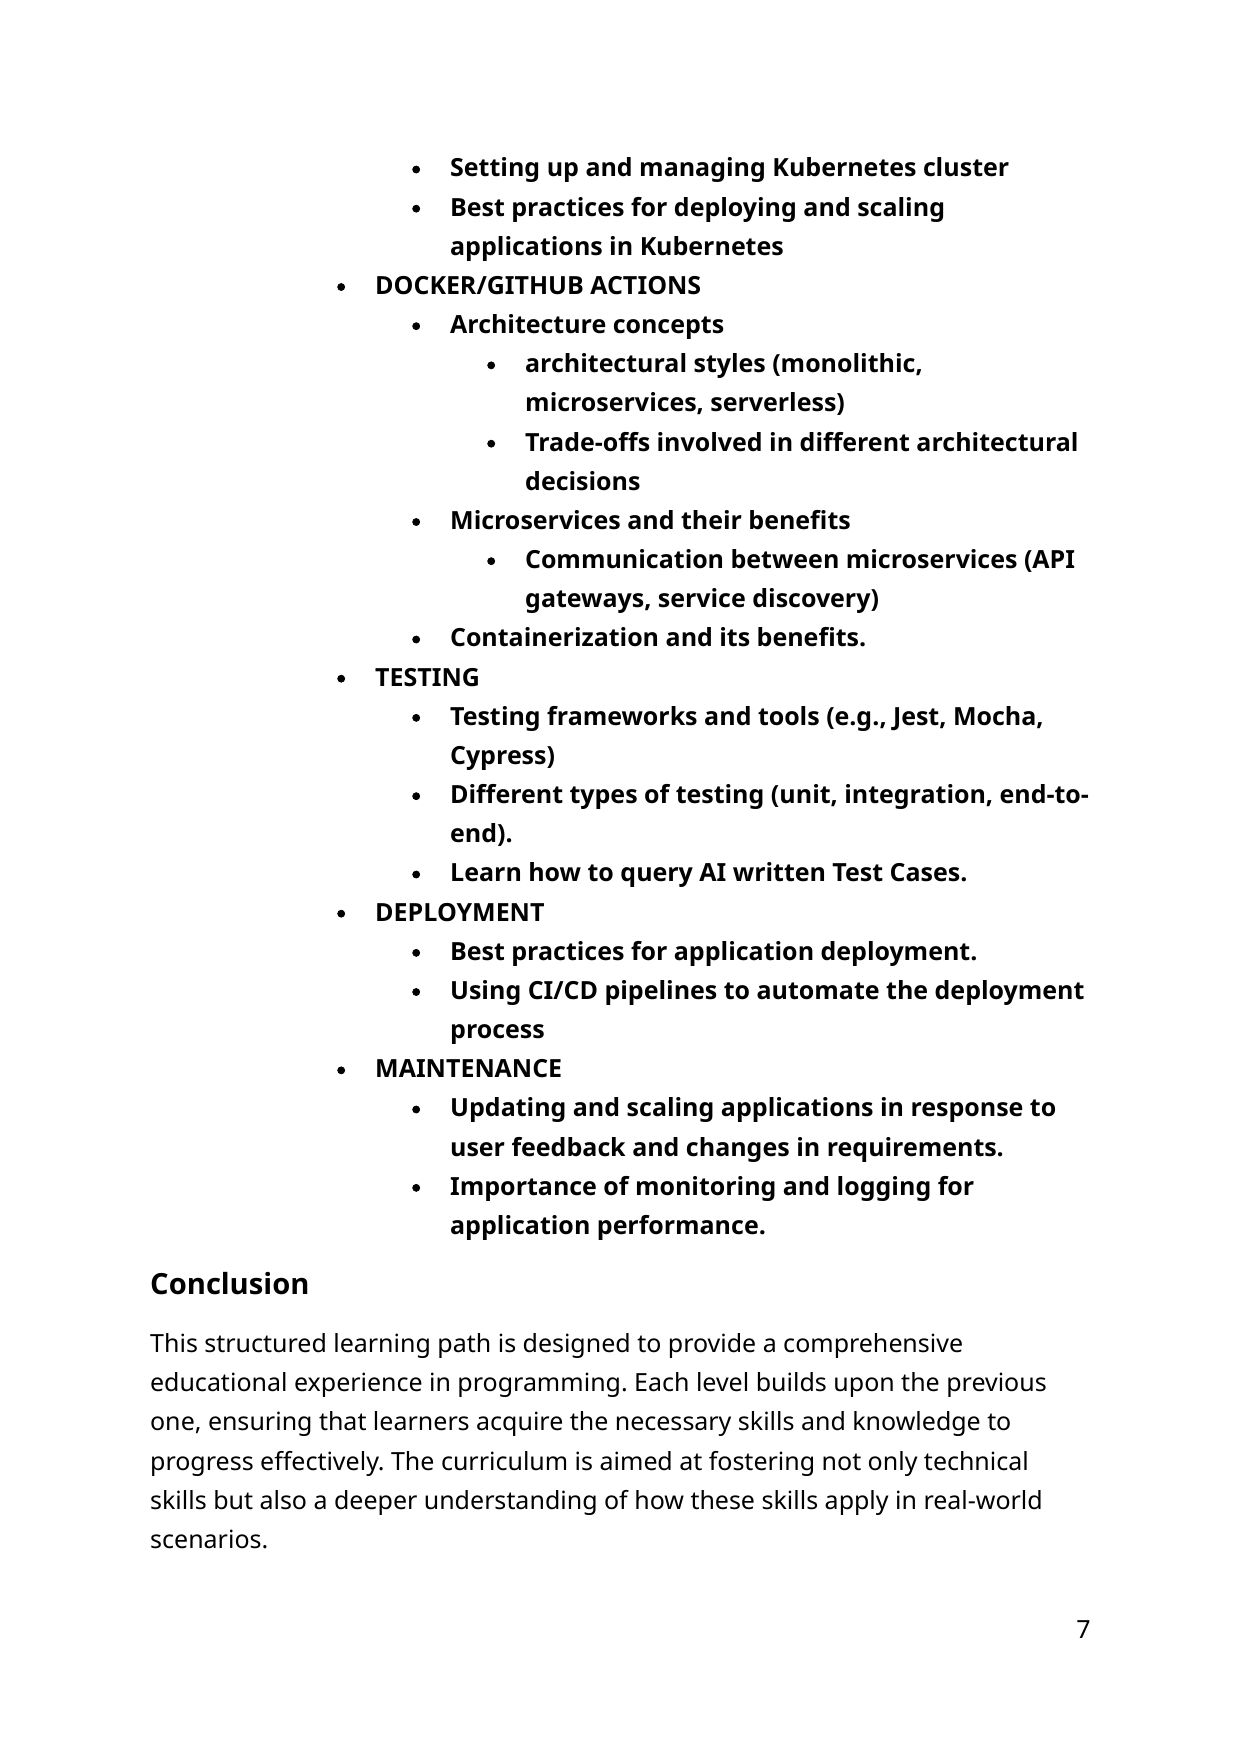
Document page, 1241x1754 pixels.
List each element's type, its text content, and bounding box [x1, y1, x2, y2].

list architectural styles (monolithic, microservices, serverless) [487, 346, 1090, 419]
list Updating and scaling applications in response to user feedback and changes in requirements. [412, 1090, 1090, 1163]
list DOCKER/GITHUB ACTIONS [337, 267, 1090, 302]
list Different types of testing (unit, integration, end-to-end). [412, 777, 1090, 850]
text Conclusion [150, 1263, 1090, 1303]
list Importance of monitoring and logging for application performance. [412, 1168, 1090, 1242]
list Microservices and their benefits [412, 502, 1090, 537]
list TESTING [337, 659, 1090, 693]
list Setting up and managing Kubernetes cluster [412, 150, 1090, 184]
list Containerization and its benefits. [412, 620, 1090, 654]
list Testing frameworks and tools (e.g., Jest, Mocha, Cypress) [412, 698, 1090, 772]
list DEPLOYMENT [337, 894, 1090, 928]
list Best practices for deploying and scaling applications in Kubernetes [412, 189, 1090, 262]
list Communication between microservices (API gateways, service discovery) [487, 542, 1090, 615]
list Learn how to query AI written Test Cases. [412, 855, 1090, 889]
list Best practices for application deployment. [412, 933, 1090, 967]
list MAINTENANCE [337, 1051, 1090, 1085]
list Architecture concepts [412, 307, 1090, 341]
list Trade-offs involved in different architectural decisions [487, 424, 1090, 497]
list Using CI/CD pipelines to automate the deployment process [412, 972, 1090, 1046]
text This structured learning path is designed to provide a comprehensive educational experience in programming. Each level builds upon the previous one, ensuring that learners acquire the necessary skills and knowledge to progress effectively. The curriculum is aimed at fostering not only technical skills but also a deeper understanding of how these skills apply in real-world scenarios. [150, 1326, 1090, 1556]
